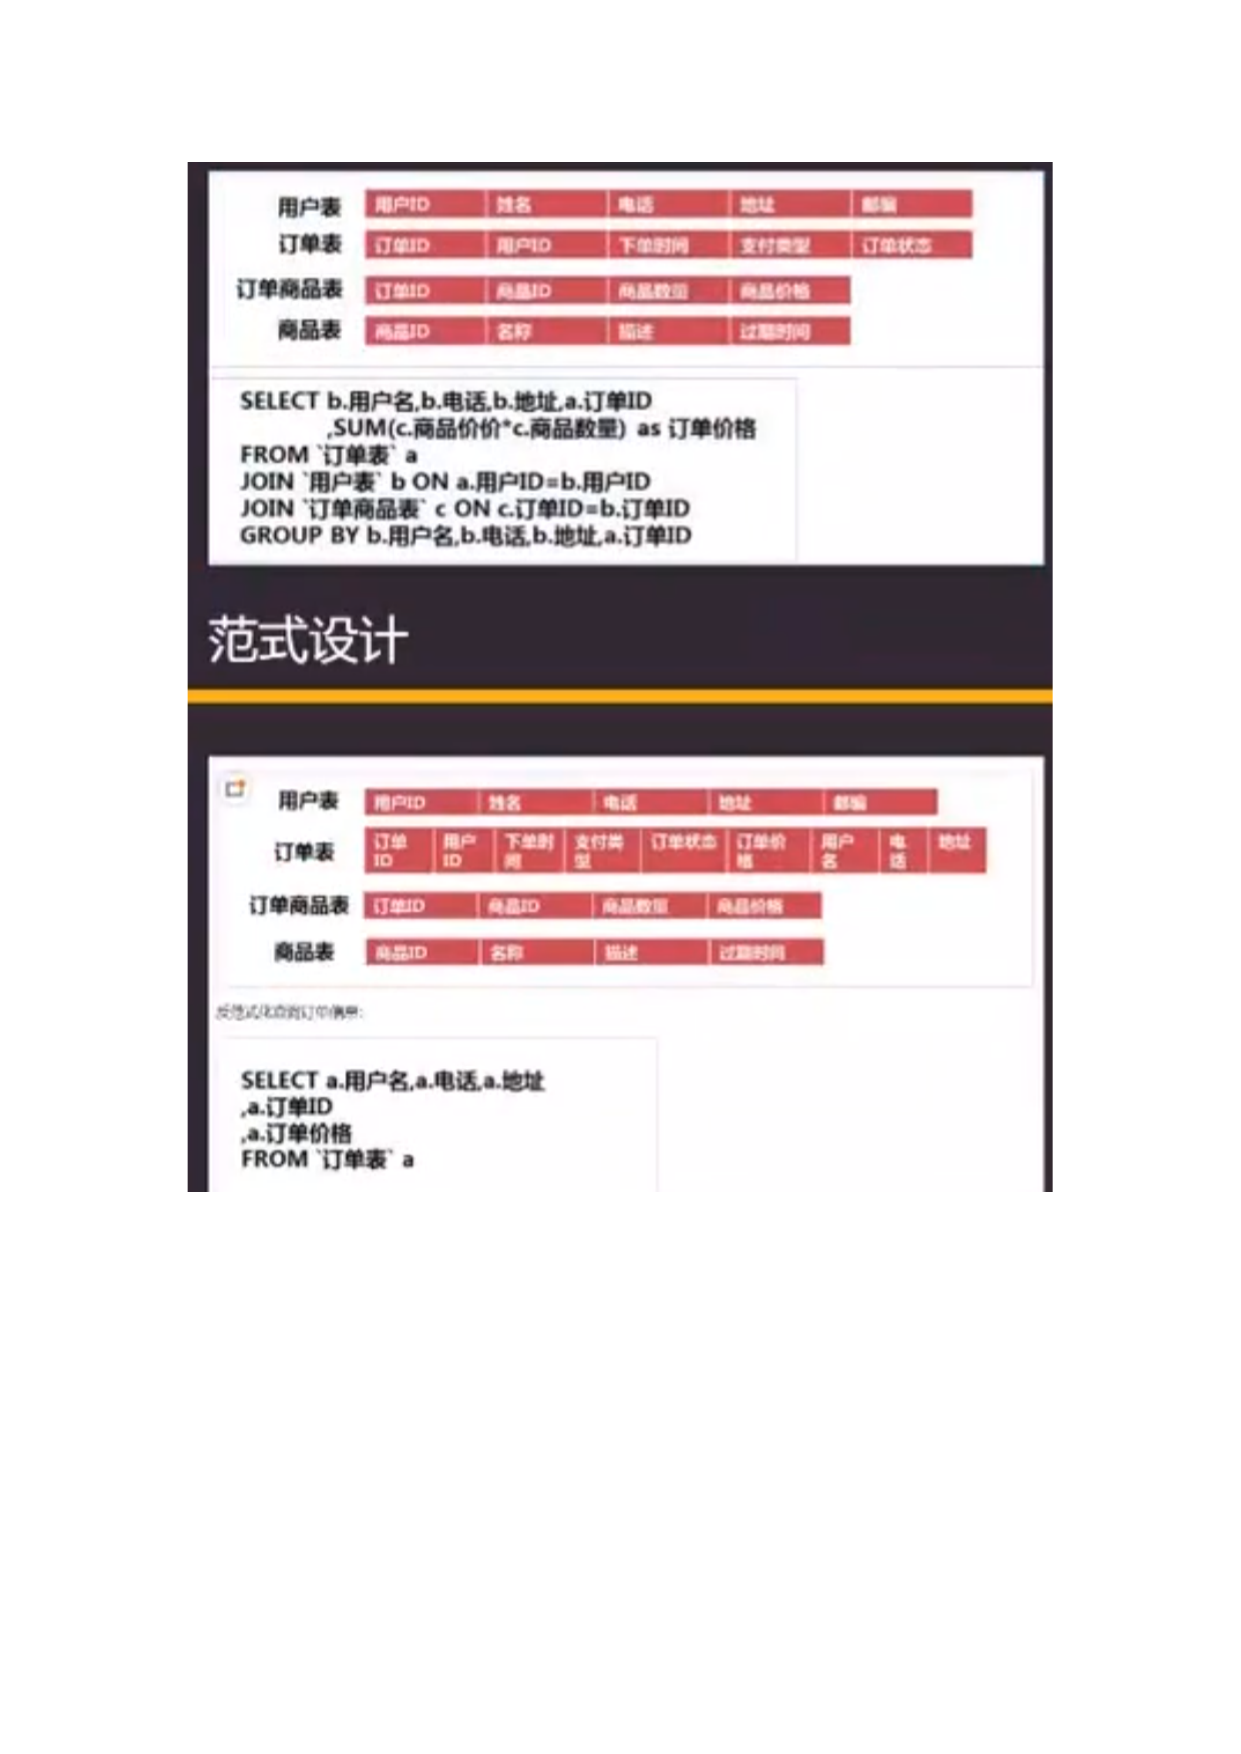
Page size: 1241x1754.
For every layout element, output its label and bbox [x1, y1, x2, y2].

picture [187, 162, 1053, 1192]
